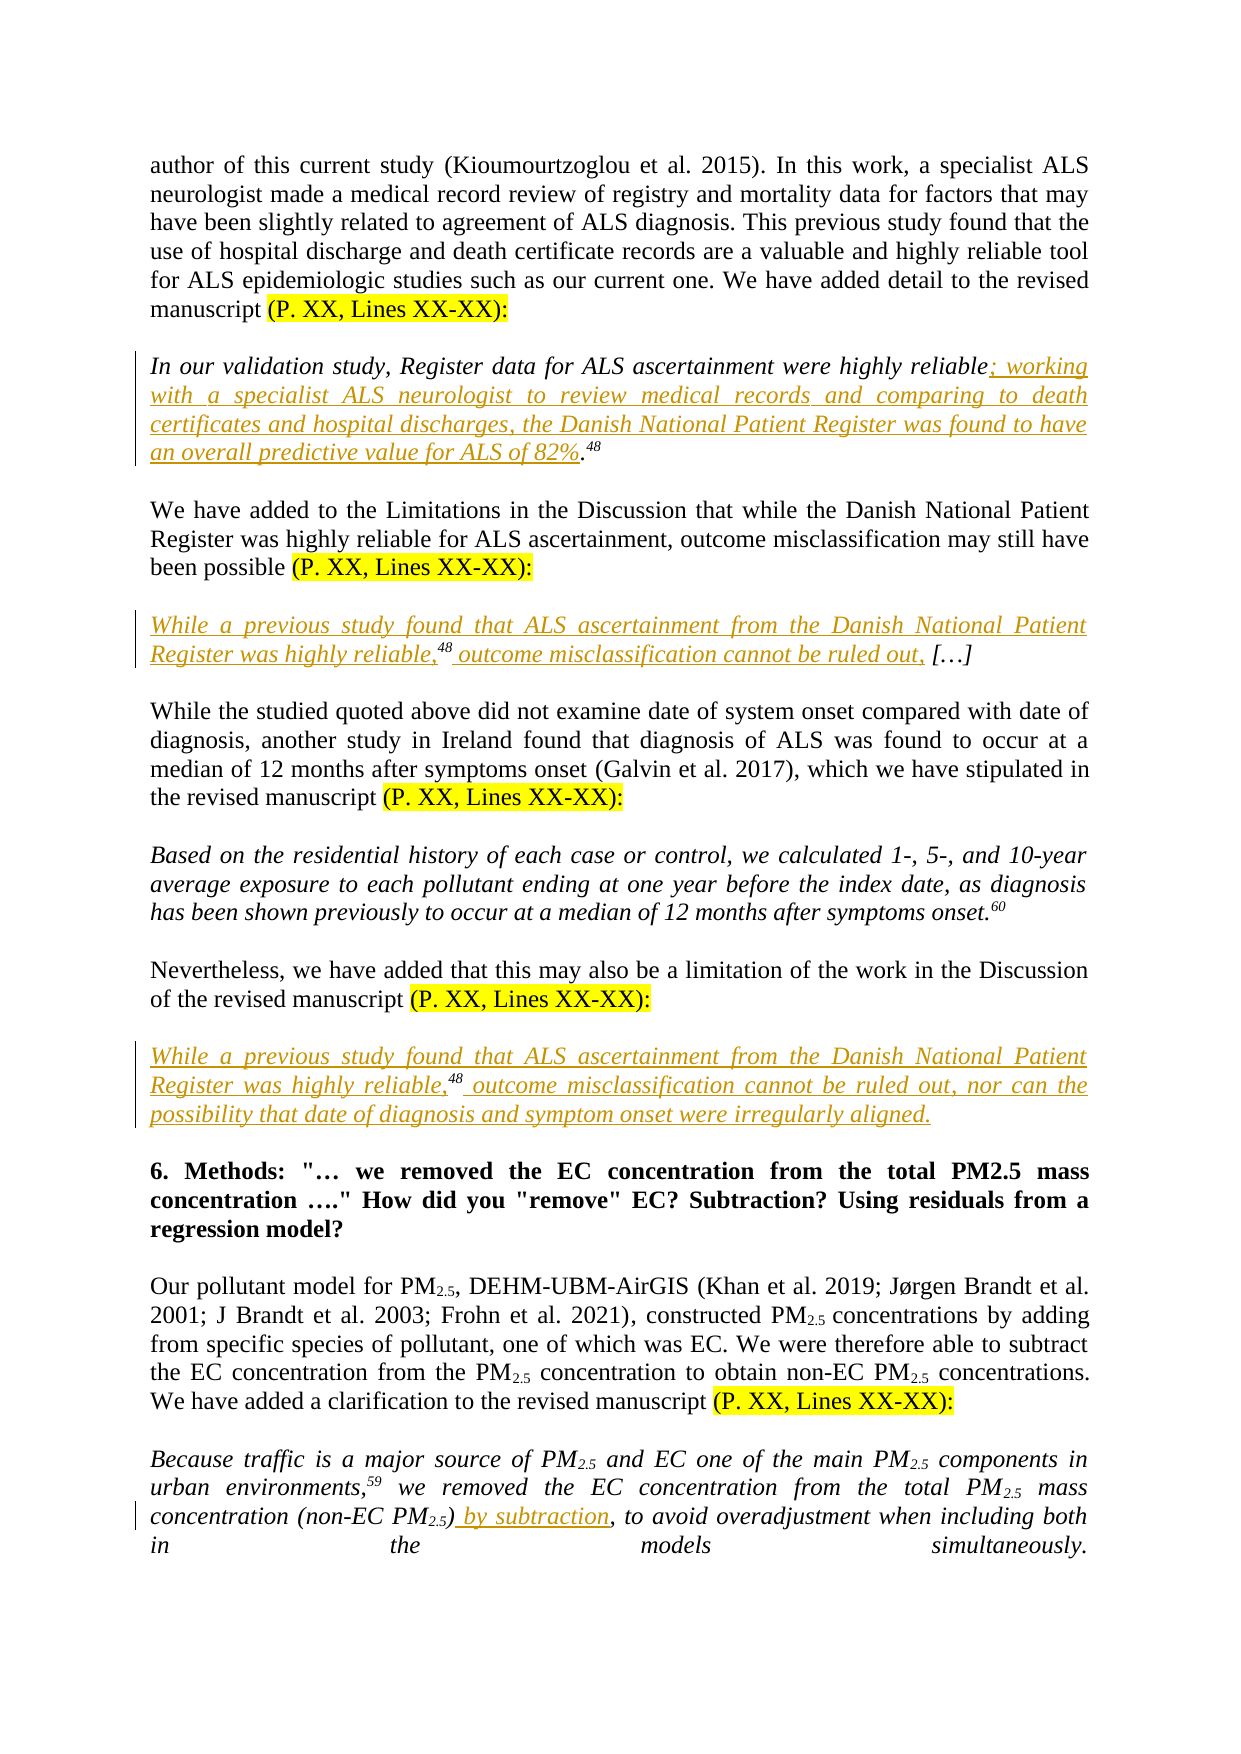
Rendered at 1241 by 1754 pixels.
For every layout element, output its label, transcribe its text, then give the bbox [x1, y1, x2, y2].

text While the studied quoted above did not examine date of system onset compared with date of diagnosis, another study in Ireland found that diagnosis of ALS was found to occur at a median of 12 months after symptoms onset (Galvin et al. 2017), which we have stipulated in the revised manuscript (P. XX, Lines XX-XX): [150, 696, 1090, 811]
text We have added to the Limitations in the Discussion that while the Danish National Patient Register was highly reliable for ALS ascertainment, outcome misclassification may still have been possible (P. XX, Lines XX-XX): [150, 495, 1090, 581]
text Nevertheless, we have added that this may also be a limitation of the work in the Discussion of the revised manuscript (P. XX, Lines XX-XX): [150, 955, 1090, 1012]
text In our validation study, Register data for ALS ascertainment were highly reliable.48 [150, 351, 1090, 466]
text 6. Methods: "… we removed the EC concentration from the total PM2.5 mass concentration …." How did you "remove" EC? Subtraction? Using residuals from a regression model? [150, 1127, 1090, 1242]
text 48 […] [150, 610, 1090, 667]
text 48 [150, 1041, 1090, 1127]
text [150, 150, 1090, 322]
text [150, 1444, 1090, 1587]
text Based on the residential history of each case or control, we calculated 1-, 5-, and 10-year average exposure to each pollutant ending at one year before the index date, as diagnosis has been shown previously to occur at a median of 12 months after symptoms onset.60 [150, 840, 1090, 926]
text Our pollutant model for PM2.5, DEHM-UBM-AirGIS (Khan et al. 2019; Jørgen Brandt et al. 2001; J Brandt et al. 2003; Frohn et al. 2021), constructed PM2.5 concentrations by adding from specific species of pollutant, one of which was EC. We were therefore able to subtract the EC concentration from the PM2.5 concentration to obtain non-EC PM2.5 concentrations. We have added a clarification to the revised manuscript (P. XX, Lines XX-XX): [150, 1271, 1090, 1415]
